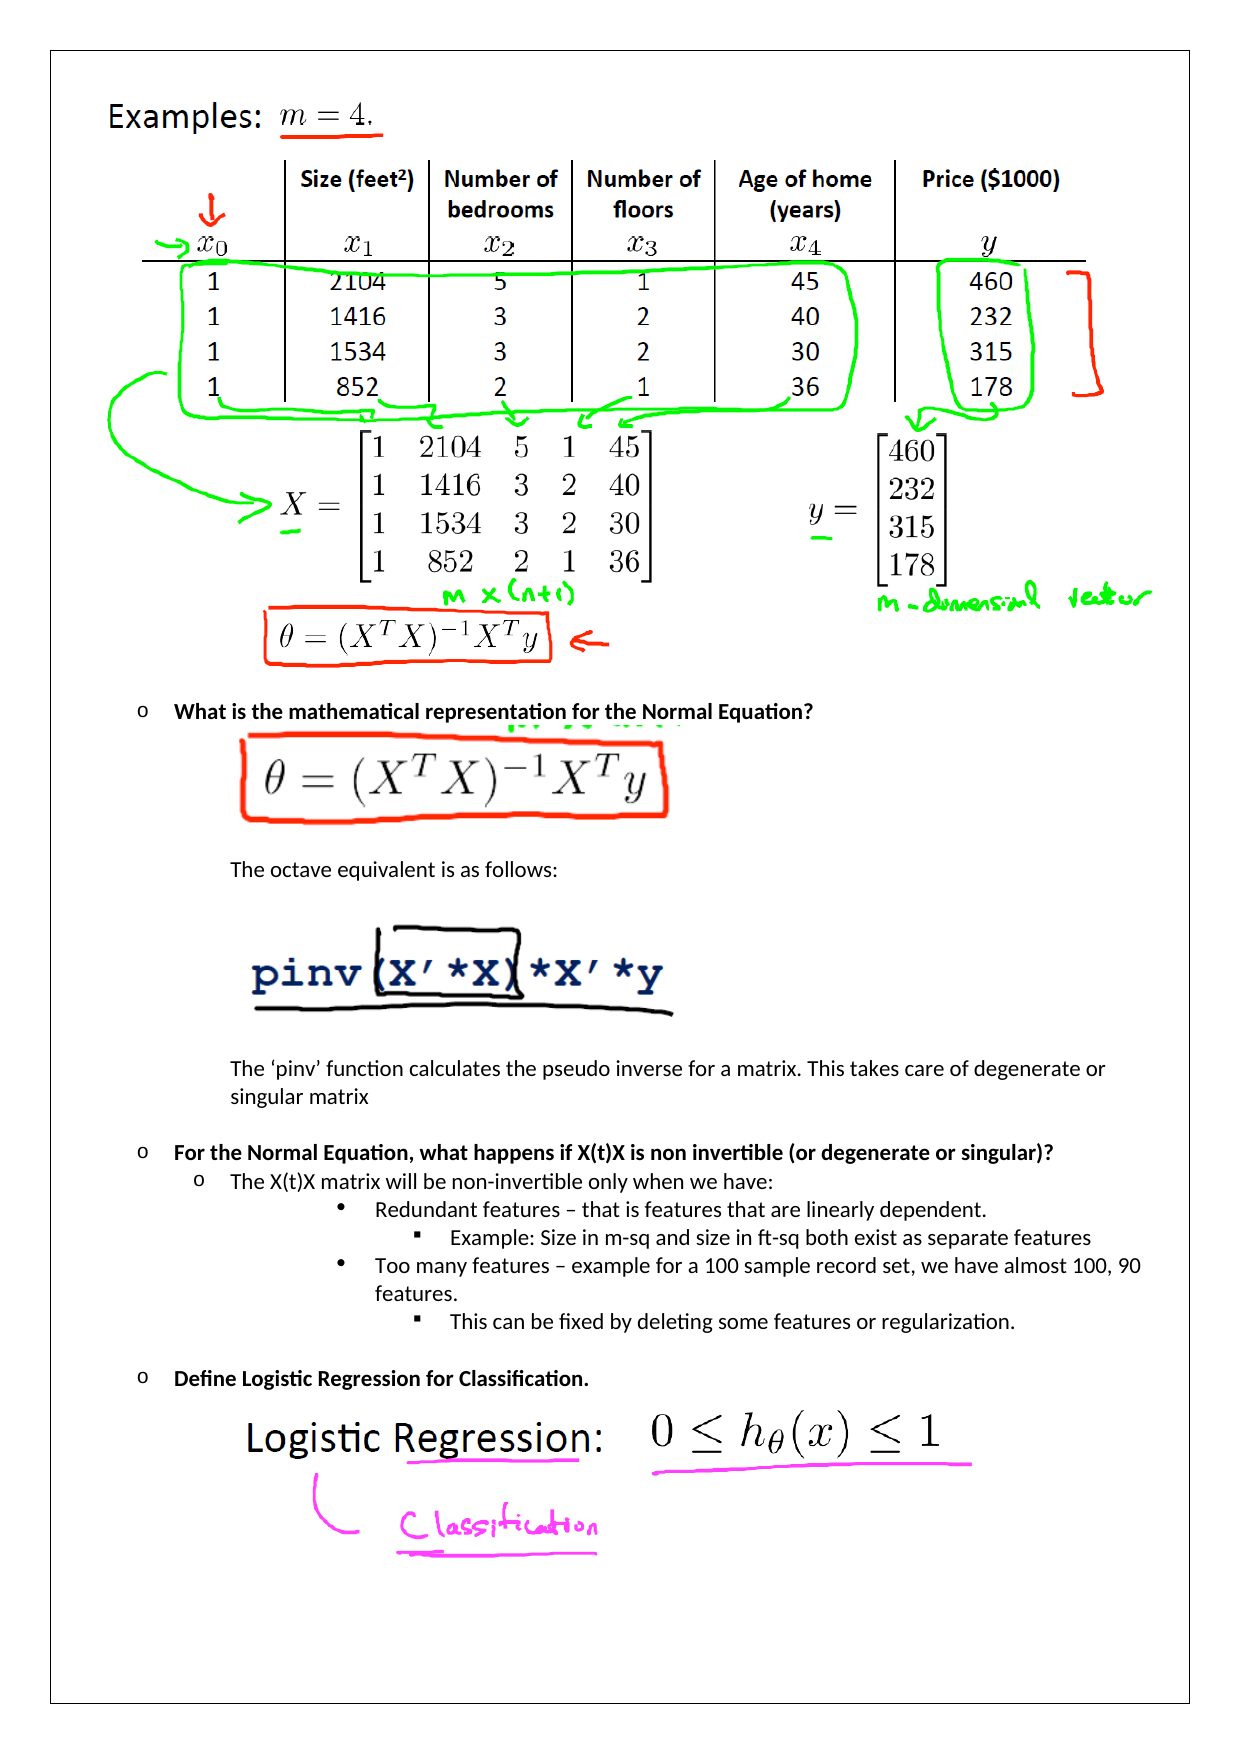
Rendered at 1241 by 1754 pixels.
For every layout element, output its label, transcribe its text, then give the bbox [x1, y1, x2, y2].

list Define Logistic Regression for Classification. [136, 1363, 1165, 1392]
list Example: Size in m-sq and size in ft-sq both exist as separate features [412, 1223, 1165, 1251]
list For the Normal Equation, what happens if X(t)X is non invertible (or degenerate or singular)? [136, 1138, 1165, 1167]
list Redundant features – that is features that are linearly dependent. [337, 1195, 1165, 1223]
list This can be fixed by deleting some features or regularization. [412, 1307, 1165, 1336]
list The X(t)X matrix will be non-invertible only when we have: [193, 1167, 1165, 1195]
text The ‘pinv’ function calculates the pseudo inverse for a matrix. This takes care of degenerate or singular matrix [230, 1054, 1165, 1110]
list What is the mathematical representation for the Normal Equation? [136, 697, 1165, 726]
list Too many features – example for a 100 sample record set, we have almost 100, 90 features. [337, 1251, 1165, 1307]
text The octave equivalent is as follows: [230, 855, 1165, 883]
